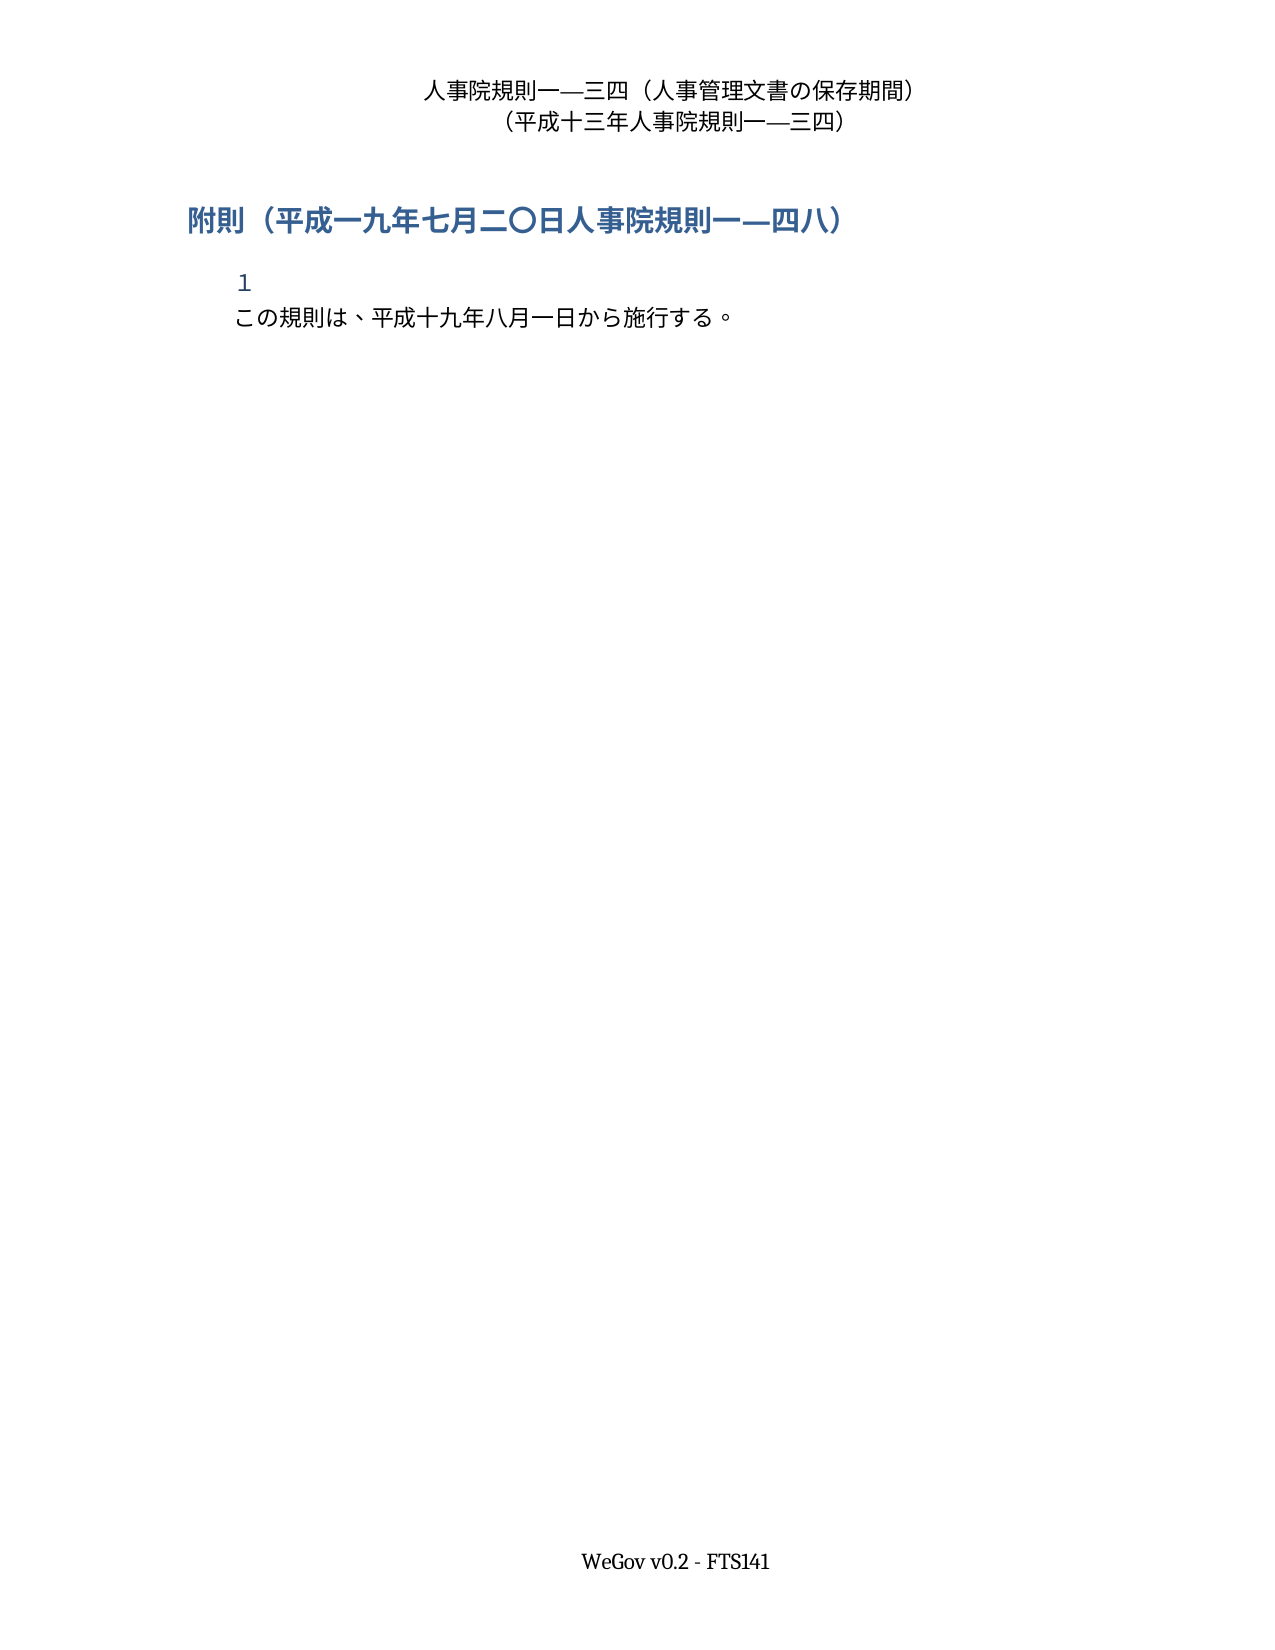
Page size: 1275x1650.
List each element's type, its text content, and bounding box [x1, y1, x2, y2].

text この規則は、平成十九年八月一日から施行する。 [233, 302, 1087, 334]
subtitle 附則（平成一九年七月二〇日人事院規則一―四八） [187, 200, 1087, 240]
subtitle １ [233, 266, 1087, 298]
